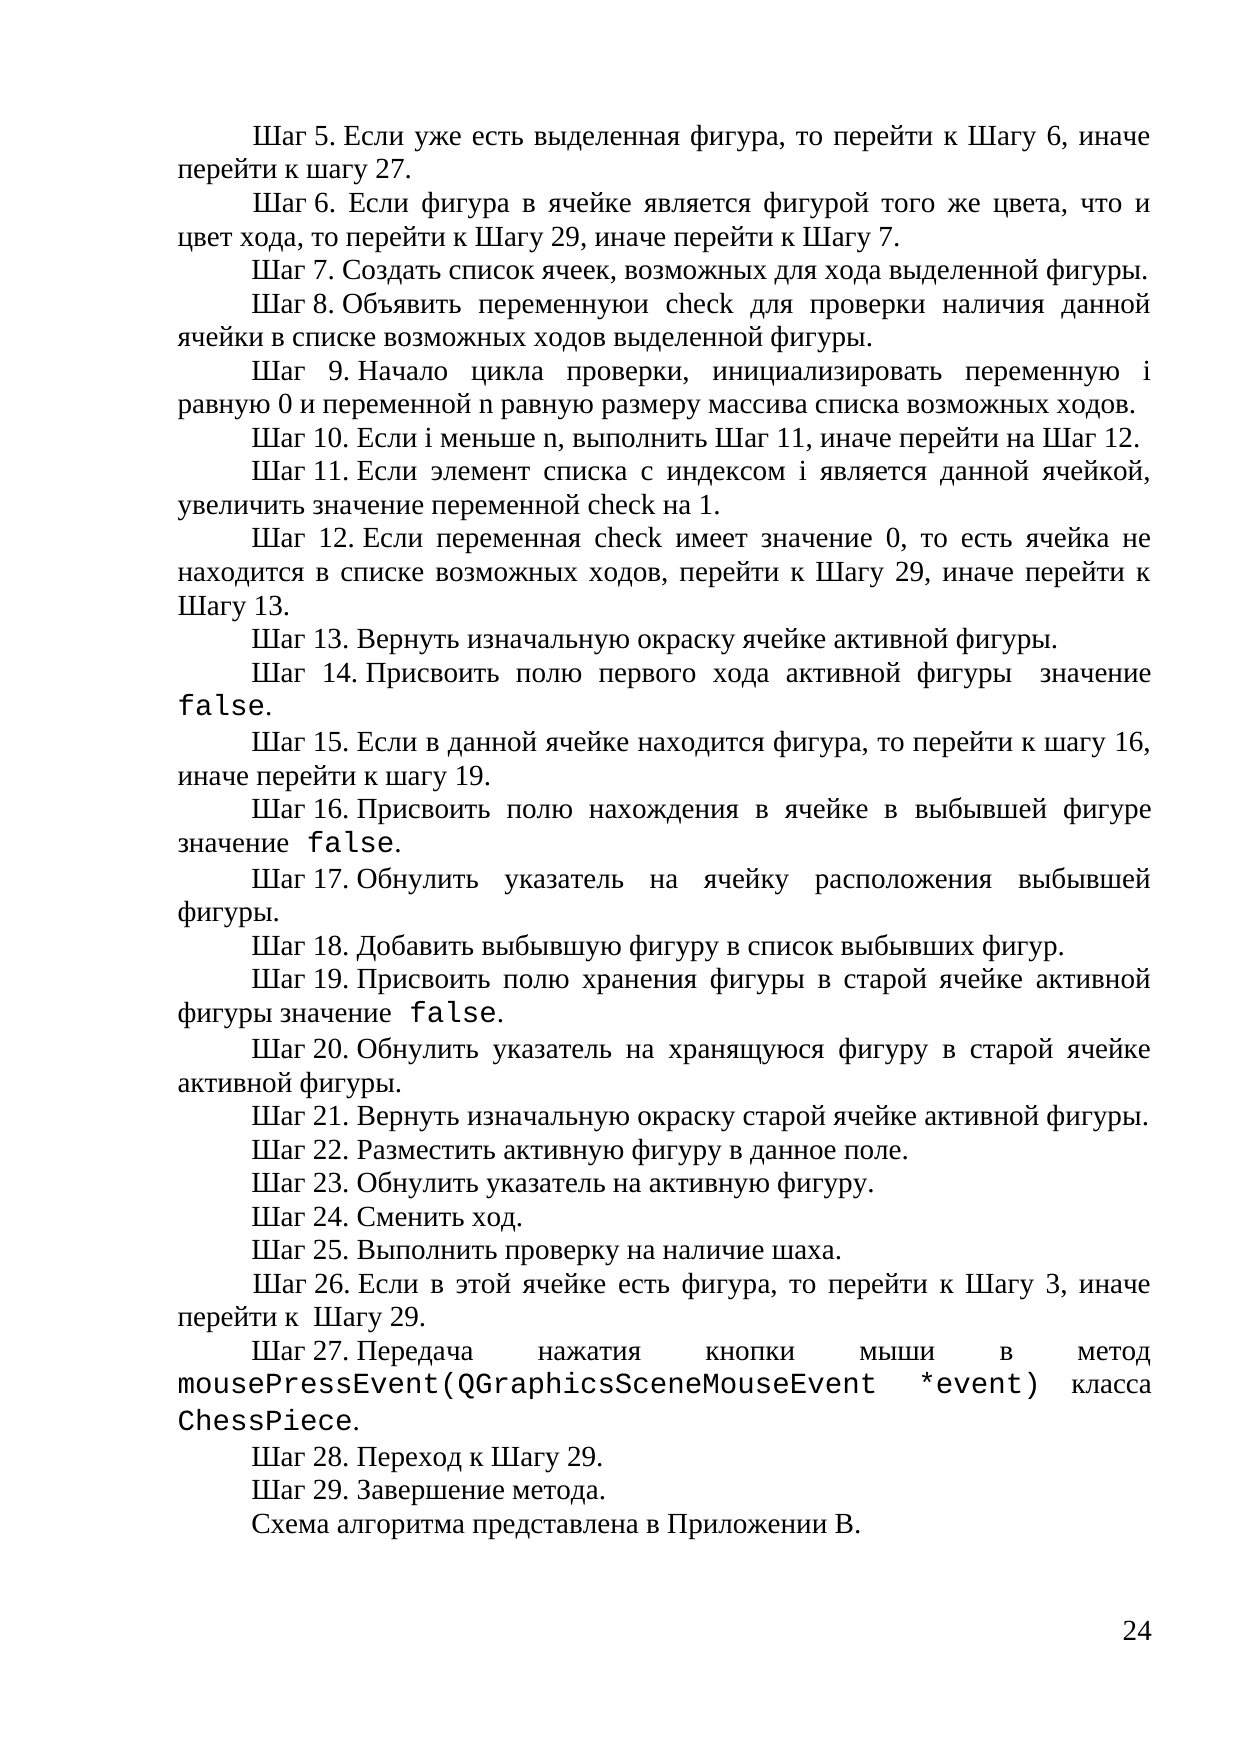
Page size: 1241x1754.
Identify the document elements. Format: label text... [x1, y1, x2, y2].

text Шаг 27. Передача нажатия кнопки мыши в метод mousePressEvent(QGraphicsSceneMouseEvent *event) класса ChessPiece. [177, 1333, 1152, 1439]
text Шаг 22. Разместить активную фигуру в данное поле. [177, 1132, 1152, 1165]
text Шаг 9. Начало цикла проверки, инициализировать переменную i равную 0 и переменной n равную размеру массива списка возможных ходов. [177, 353, 1152, 420]
text Шаг 19. Присвоить полю хранения фигуры в старой ячейке активной фигуры значение false. [177, 962, 1152, 1031]
text Шаг 23. Обнулить указатель на активную фигуру. [177, 1165, 1152, 1199]
text Шаг 14. Присвоить полю первого хода активной фигуры значение false. [177, 655, 1152, 724]
text Шаг 13. Вернуть изначальную окраску ячейке активной фигуры. [177, 621, 1152, 655]
text Шаг 15. Если в данной ячейке находится фигура, то перейти к шагу 16, иначе перейти к шагу 19. [177, 724, 1152, 791]
text Шаг 11. Если элемент списка с индексом i является данной ячейкой, увеличить значение переменной check на 1. [177, 453, 1152, 521]
text Шаг 29. Завершение метода. [177, 1472, 1152, 1506]
text Шаг 28. Переход к Шагу 29. [177, 1439, 1152, 1472]
text Шаг 8. Объявить переменнуюи check для проверки наличия данной ячейки в списке возможных ходов выделенной фигуры. [177, 286, 1152, 353]
text Шаг 10. Если i меньше n, выполнить Шаг 11, иначе перейти на Шаг 12. [177, 420, 1152, 453]
text Шаг 25. Выполнить проверку на наличие шаха. [177, 1232, 1152, 1266]
text Шаг 5. Если уже есть выделенная фигура, то перейти к Шагу 6, иначе перейти к шагу 27. [177, 118, 1152, 185]
text Шаг 24. Сменить ход. [177, 1199, 1152, 1232]
text Шаг 16. Присвоить полю нахождения в ячейке в выбывшей фигуре значение false. [177, 791, 1152, 861]
text Схема алгоритма представлена в Приложении В. [177, 1506, 1152, 1539]
text Шаг 17. Обнулить указатель на ячейку расположения выбывшей фигуры. [177, 861, 1152, 928]
text Шаг 26. Если в этой ячейке есть фигура, то перейти к Шагу 3, иначе перейти к Шагу 29. [177, 1266, 1152, 1333]
text Шаг 12. Если переменная check имеет значение 0, то есть ячейка не находится в списке возможных ходов, перейти к Шагу 29, иначе перейти к Шагу 13. [177, 521, 1152, 621]
text Шаг 7. Создать список ячеек, возможных для хода выделенной фигуры. [177, 252, 1152, 286]
text Шаг 21. Вернуть изначальную окраску старой ячейке активной фигуры. [177, 1098, 1152, 1132]
text Шаг 18. Добавить выбывшую фигуру в список выбывших фигур. [177, 928, 1152, 962]
text Шаг 6. Если фигура в ячейке является фигурой того же цвета, что и цвет хода, то перейти к Шагу 29, иначе перейти к Шагу 7. [177, 185, 1152, 252]
text Шаг 20. Обнулить указатель на хранящуюся фигуру в старой ячейке активной фигуры. [177, 1031, 1152, 1098]
